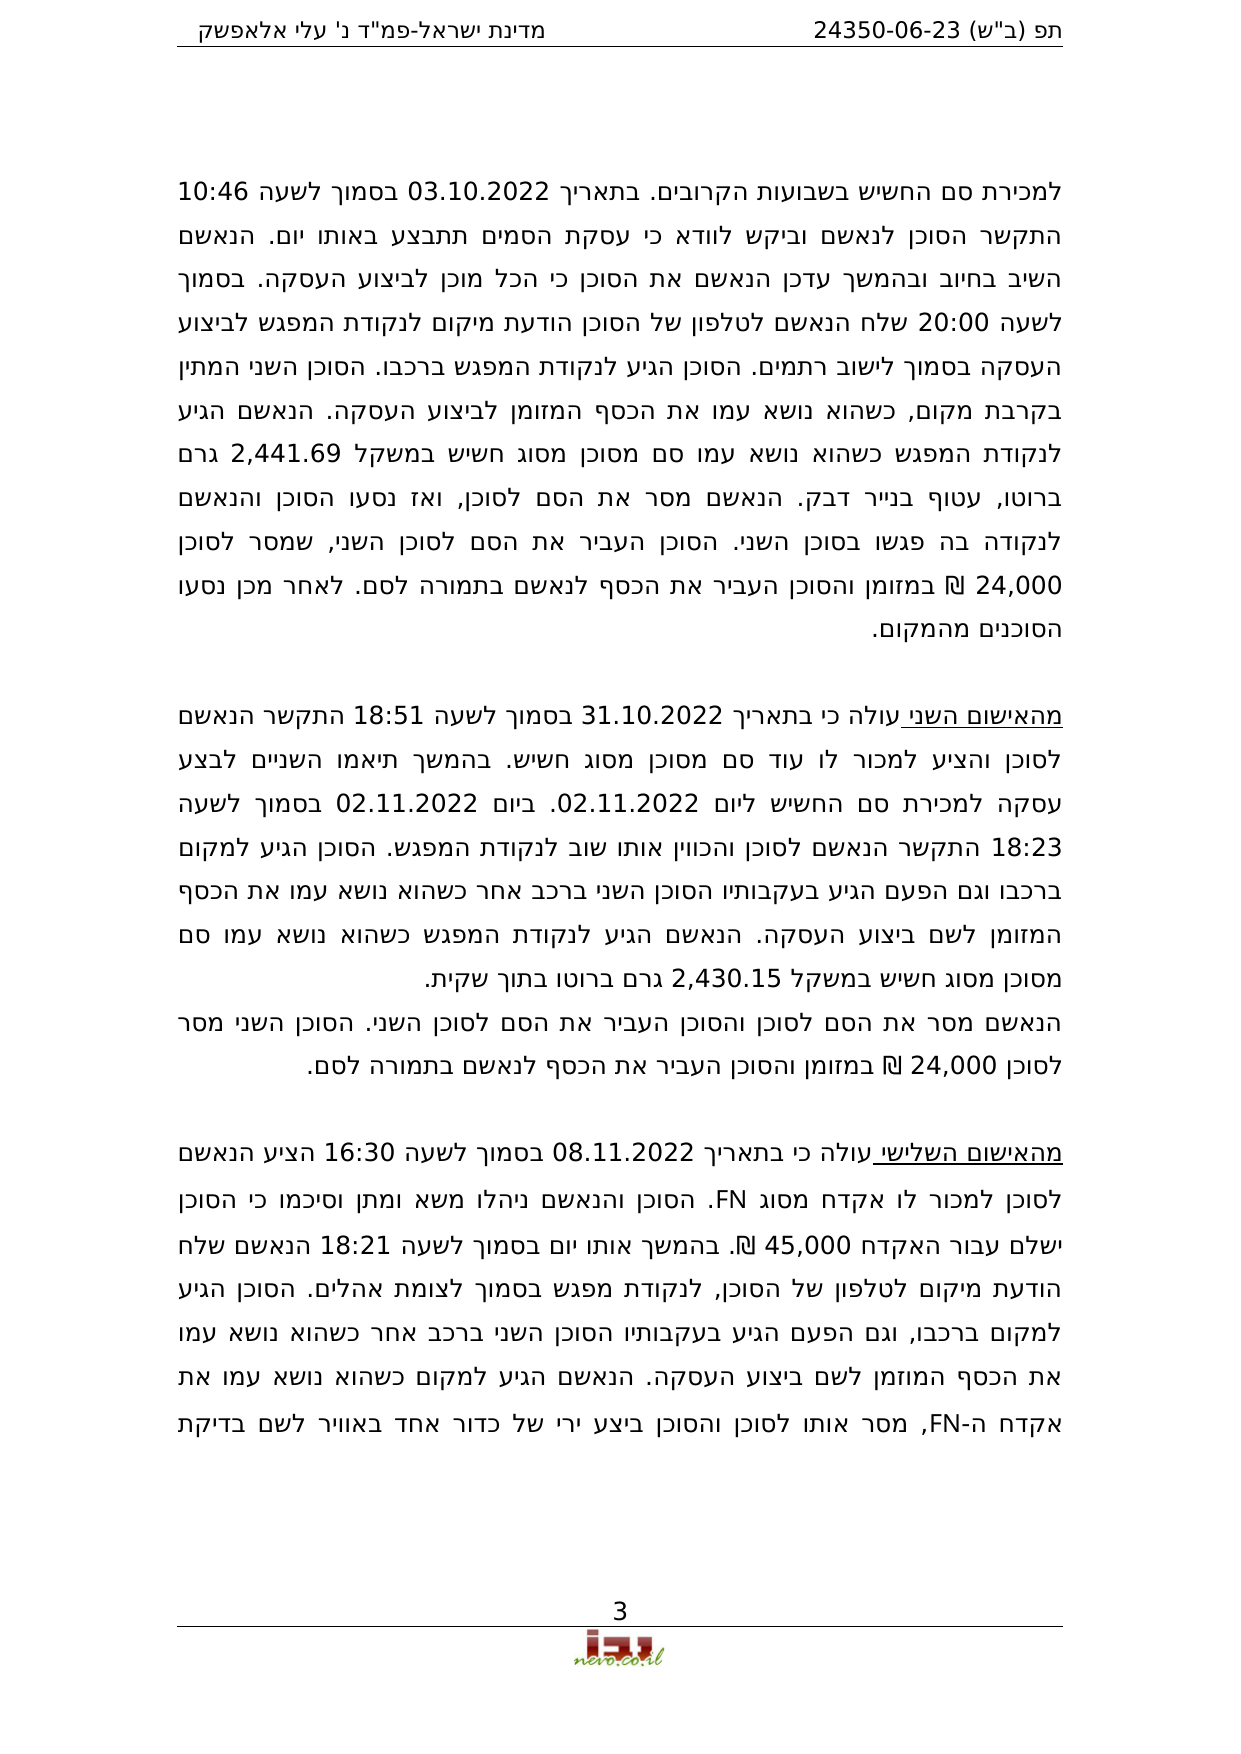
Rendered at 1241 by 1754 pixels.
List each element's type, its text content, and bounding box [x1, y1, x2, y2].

text הנאשם מסר את הסם לסוכן והסוכן העביר את הסם לסוכן השני. הסוכן השני מסר לסוכן 24,000 ₪ במזומן והסוכן העביר את הכסף לנאשם בתמורה לסם. [177, 1008, 1122, 1081]
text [177, 177, 1063, 644]
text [177, 1138, 1122, 1440]
text מהאישום השני עולה כי בתאריך 31.10.2022 בסמוך לשעה 18:51 התקשר הנאשם לסוכן והציע למכור לו עוד סם מסוכן מסוג חשיש. בהמשך תיאמו השניים לבצע עסקה למכירת סם החשיש ליום 02.11.2022. ביום 02.11.2022 בסמוך לשעה 18:23 התקשר הנאשם לסוכן והכווין אותו שוב לנקודת המפגש. הסוכן הגיע למקום ברכבו וגם הפעם הגיע בעקבותיו הסוכן השני ברכב אחר כשהוא נושא עמו את הכסף המזומן לשם ביצוע העסקה. הנאשם הגיע לנקודת המפגש כשהוא נושא עמו סם מסוכן מסוג חשיש במשקל 2,430.15 גרם ברוטו בתוך שקית. [177, 702, 1122, 993]
picture [574, 1629, 666, 1667]
